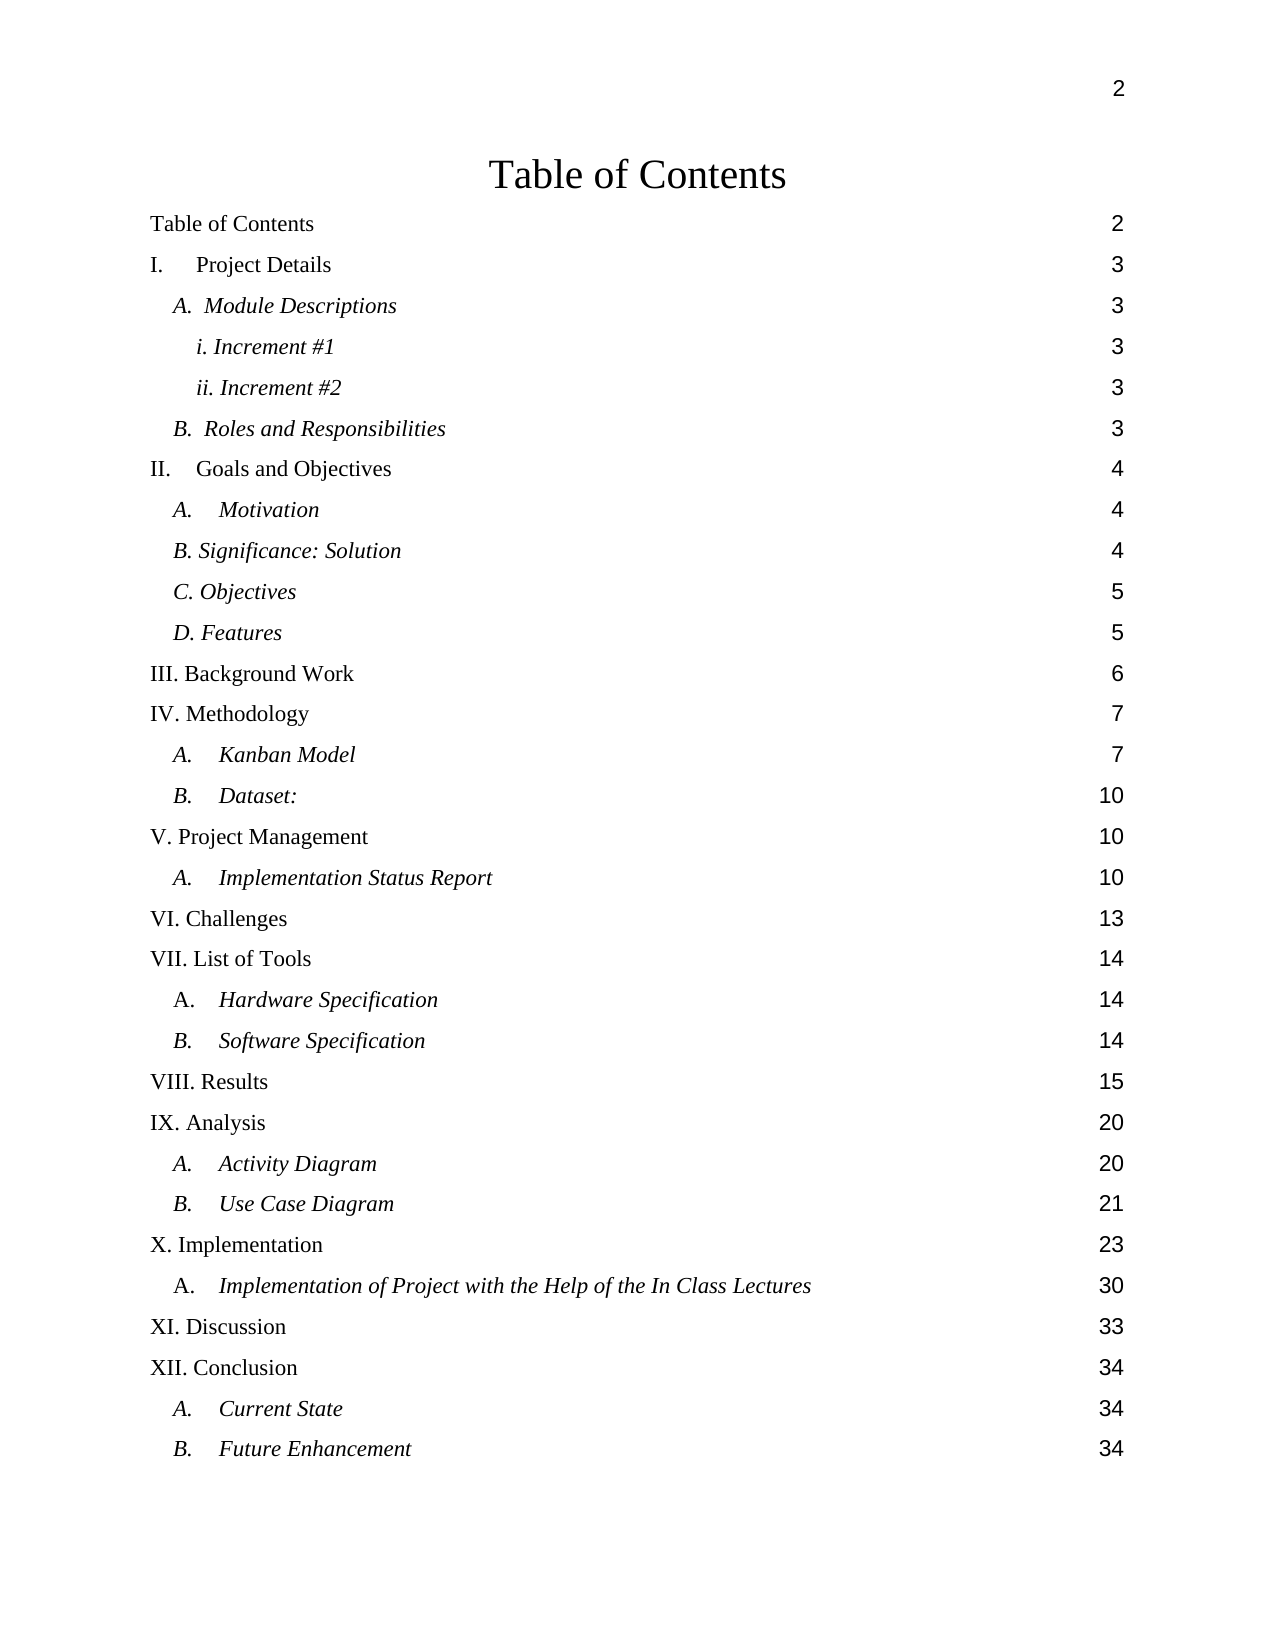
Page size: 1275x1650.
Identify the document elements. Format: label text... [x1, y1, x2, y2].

subtitle Table of Contents [150, 150, 1125, 198]
